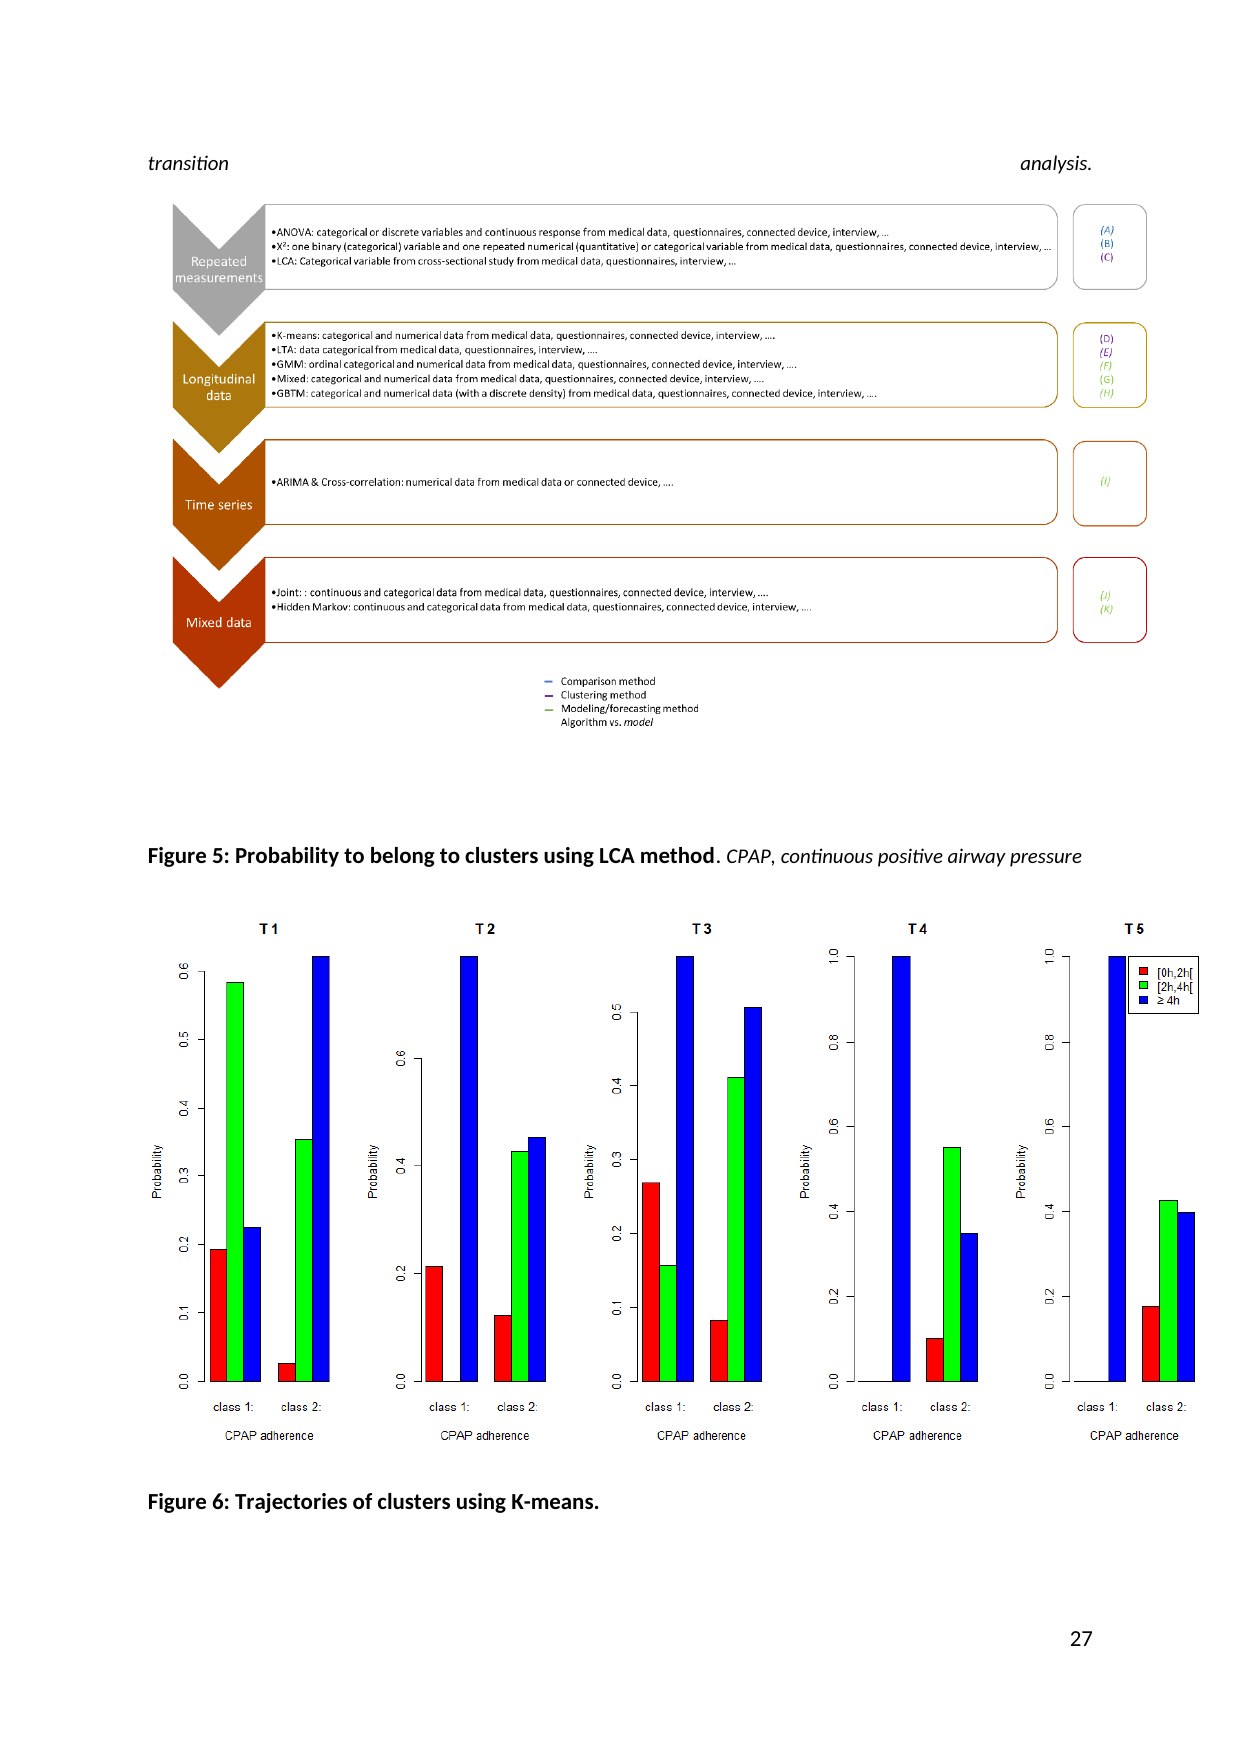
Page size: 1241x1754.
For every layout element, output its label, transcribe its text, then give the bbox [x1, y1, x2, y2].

text Figure 6: Trajectories of clusters using K-means. [148, 1487, 1093, 1515]
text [148, 148, 1093, 189]
picture [147, 189, 1165, 752]
text Figure 5: Probability to belong to clusters using LCA method. CPAP, continuous positive airway pressure [148, 841, 1093, 869]
picture [147, 900, 1228, 1457]
